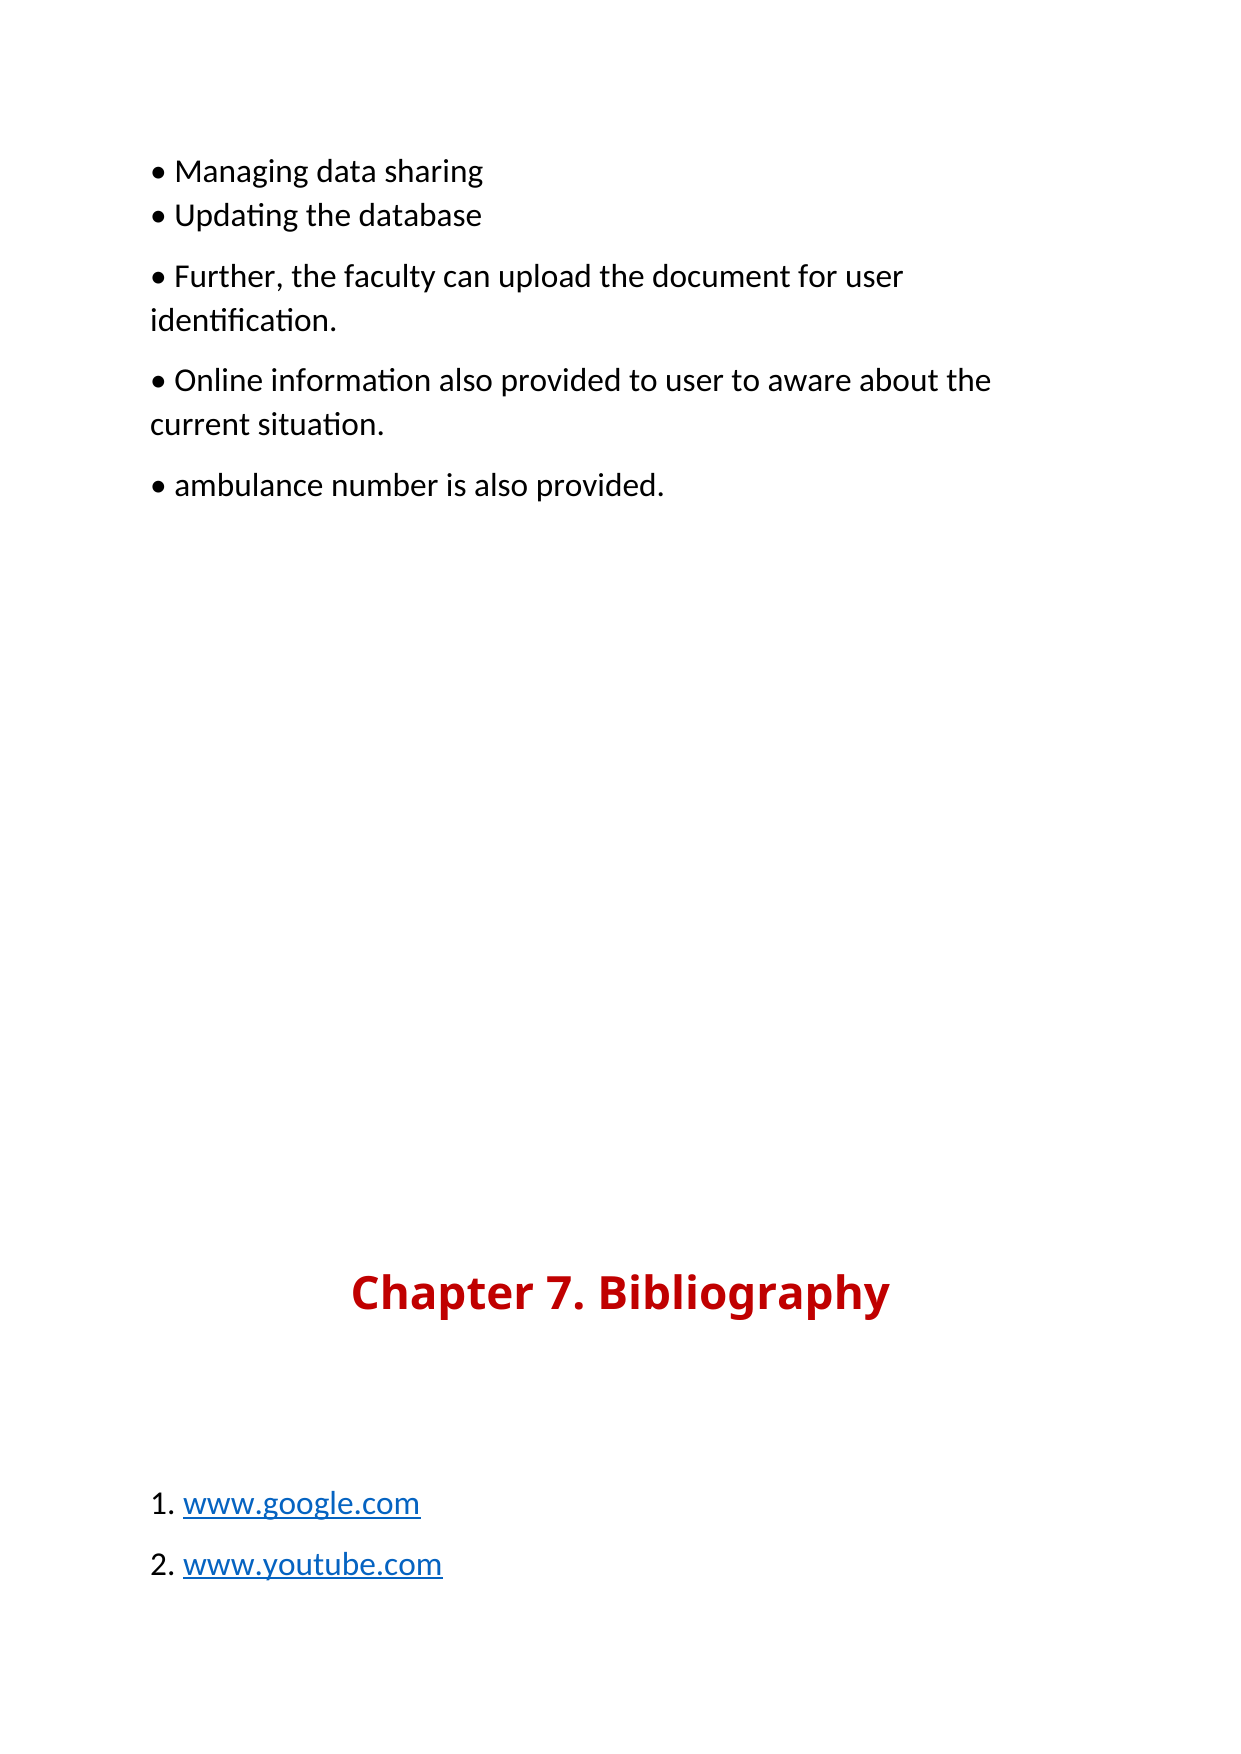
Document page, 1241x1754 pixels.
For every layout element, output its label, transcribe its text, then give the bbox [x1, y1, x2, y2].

text 2. www.youtube.com [150, 1542, 1090, 1583]
text 1. www.google.com [150, 1482, 1090, 1523]
text • Managing data sharing • Updating the database [150, 150, 1090, 235]
text • Further, the faculty can upload the document for user identification. [150, 254, 1090, 339]
subtitle Chapter 7. Bibliography [150, 1260, 1090, 1323]
text • ambulance number is also provided. [150, 464, 1090, 504]
text • Online information also provided to user to aware about the current situation. [150, 359, 1090, 444]
